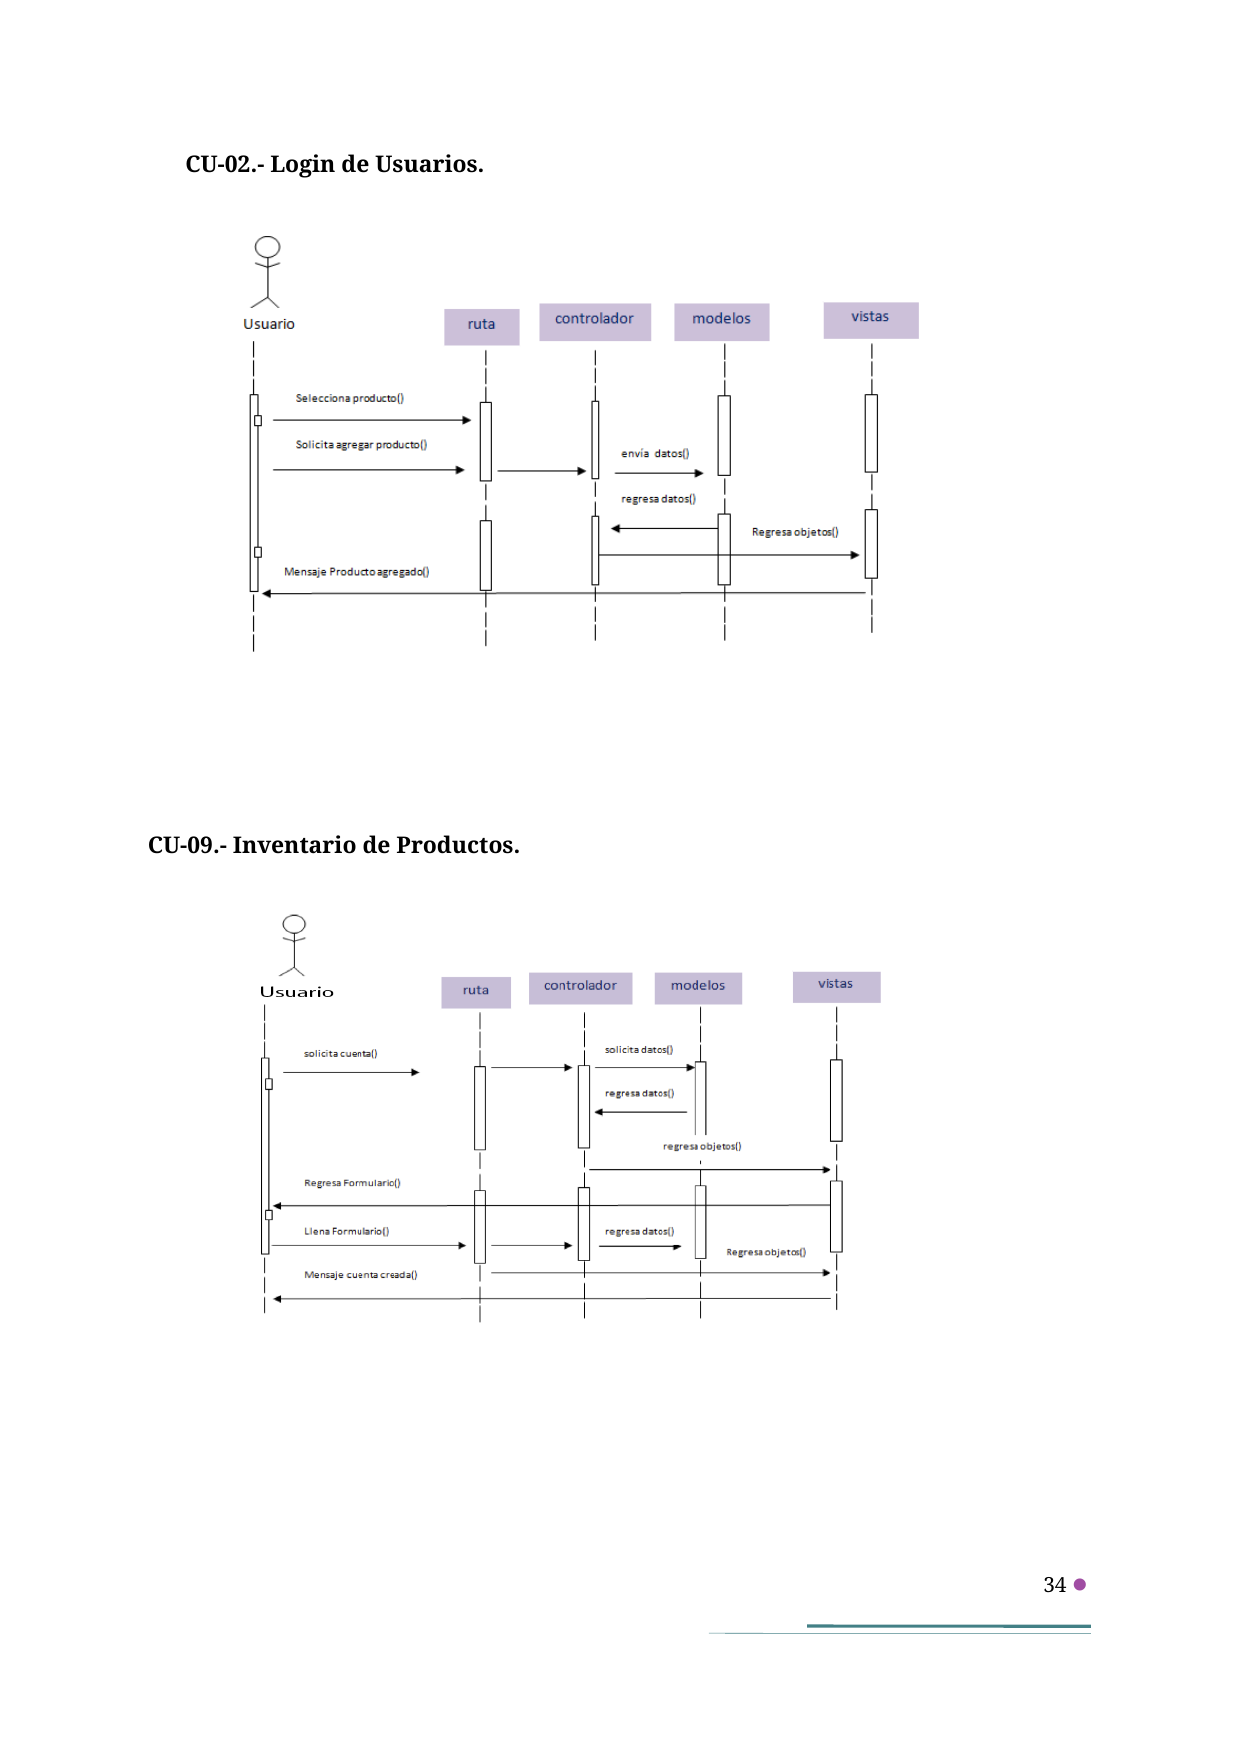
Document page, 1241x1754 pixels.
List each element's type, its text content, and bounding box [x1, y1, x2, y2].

picture [170, 199, 947, 682]
text CU-02.- Login de Usuarios. [185, 148, 1092, 179]
text CU-09.- Inventario de Productos. [148, 829, 1092, 860]
picture [158, 877, 964, 1336]
